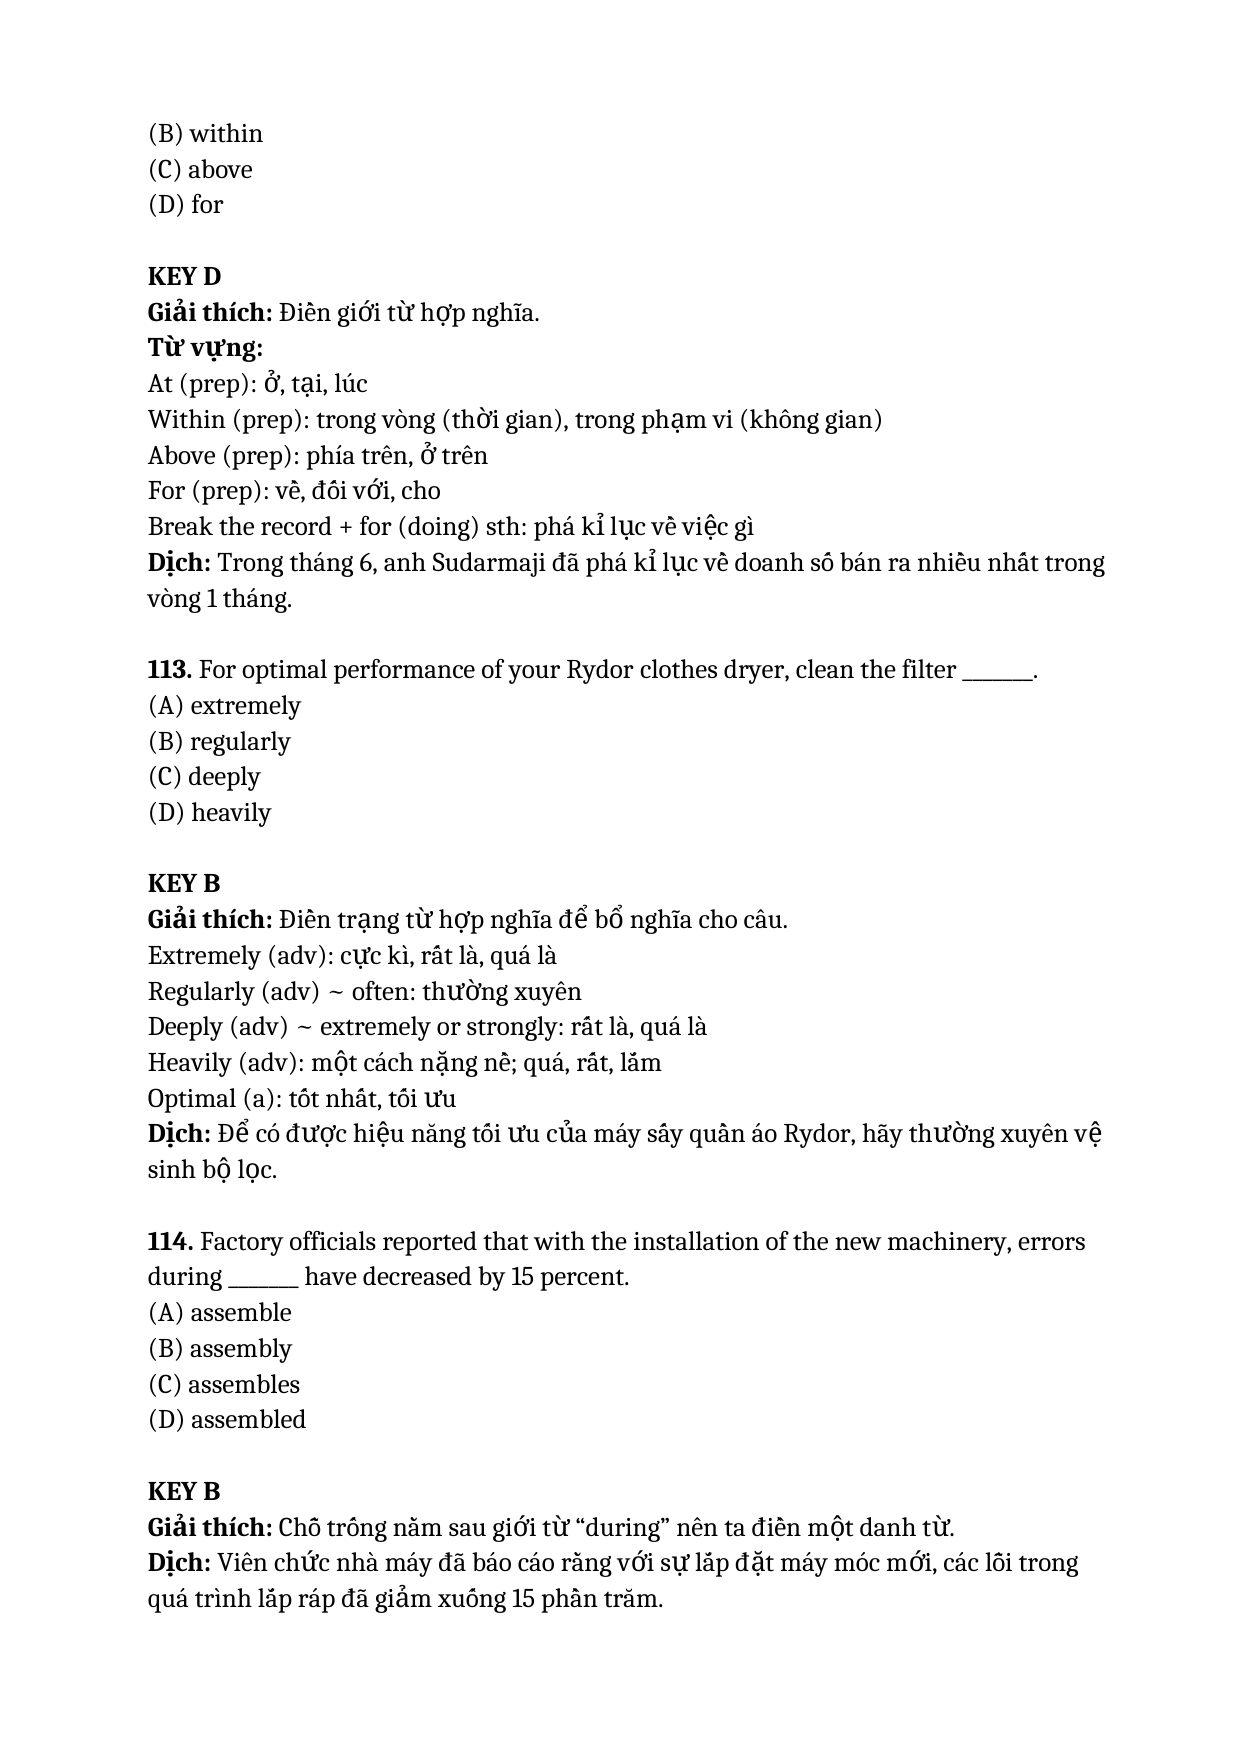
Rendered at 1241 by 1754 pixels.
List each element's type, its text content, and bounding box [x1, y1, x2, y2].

text Giải thích: Điền trạng từ hợp nghĩa để bổ nghĩa cho câu. [148, 904, 1122, 935]
text 113. For optimal performance of your Rydor clothes dryer, clean the filter _______. (A) extremely (B) regularly (C) deeply (D) heavily [148, 618, 1122, 828]
text Heavily (adv): một cách nặng nề; quá, rất, lắm [148, 1047, 1122, 1078]
text Deeply (adv) ~ extremely or strongly: rất là, quá là [148, 1011, 1122, 1042]
text Dịch: Để có được hiệu năng tối ưu của máy sấy quần áo Rydor, hãy thường xuyên vệ sinh bộ lọc. [148, 1118, 1122, 1185]
text Dịch: Viên chức nhà máy đã báo cáo rằng với sự lắp đặt máy móc mới, các lỗi trong quá trình lắp ráp đã giảm xuống 15 phần trăm. [148, 1547, 1122, 1614]
text Extremely (adv): cực kì, rất là, quá là [148, 940, 1122, 971]
text Within (prep): trong vòng (thời gian), trong phạm vi (không gian) [148, 404, 1122, 435]
text Giải thích: Chỗ trống nằm sau giới từ “during” nên ta điền một danh từ. [148, 1512, 1122, 1543]
text At (prep): ở, tại, lúc [148, 368, 1122, 399]
text Từ vựng: [148, 332, 1122, 364]
text Regularly (adv) ~ often: thường xuyên [148, 976, 1122, 1007]
text Optimal (a): tốt nhất, tối ưu [148, 1083, 1122, 1114]
text KEY B [148, 1476, 1122, 1507]
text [148, 118, 1122, 221]
text 114. Factory officials reported that with the installation of the new machinery, errors during _______ have decreased by 15 percent. (A) assemble (B) assembly (C) assembles (D) assembled [148, 1190, 1122, 1436]
text KEY B [148, 868, 1122, 899]
text KEY D [148, 261, 1122, 292]
text Dịch: Trong tháng 6, anh Sudarmaji đã phá kỉ lục về doanh số bán ra nhiều nhất trong vòng 1 tháng. [148, 547, 1122, 614]
text Break the record + for (doing) sth: phá kỉ lục về việc gì [148, 511, 1122, 542]
text Giải thích: Điền giới từ hợp nghĩa. [148, 297, 1122, 328]
text Above (prep): phía trên, ở trên [148, 440, 1122, 471]
text For (prep): về, đối với, cho [148, 475, 1122, 507]
